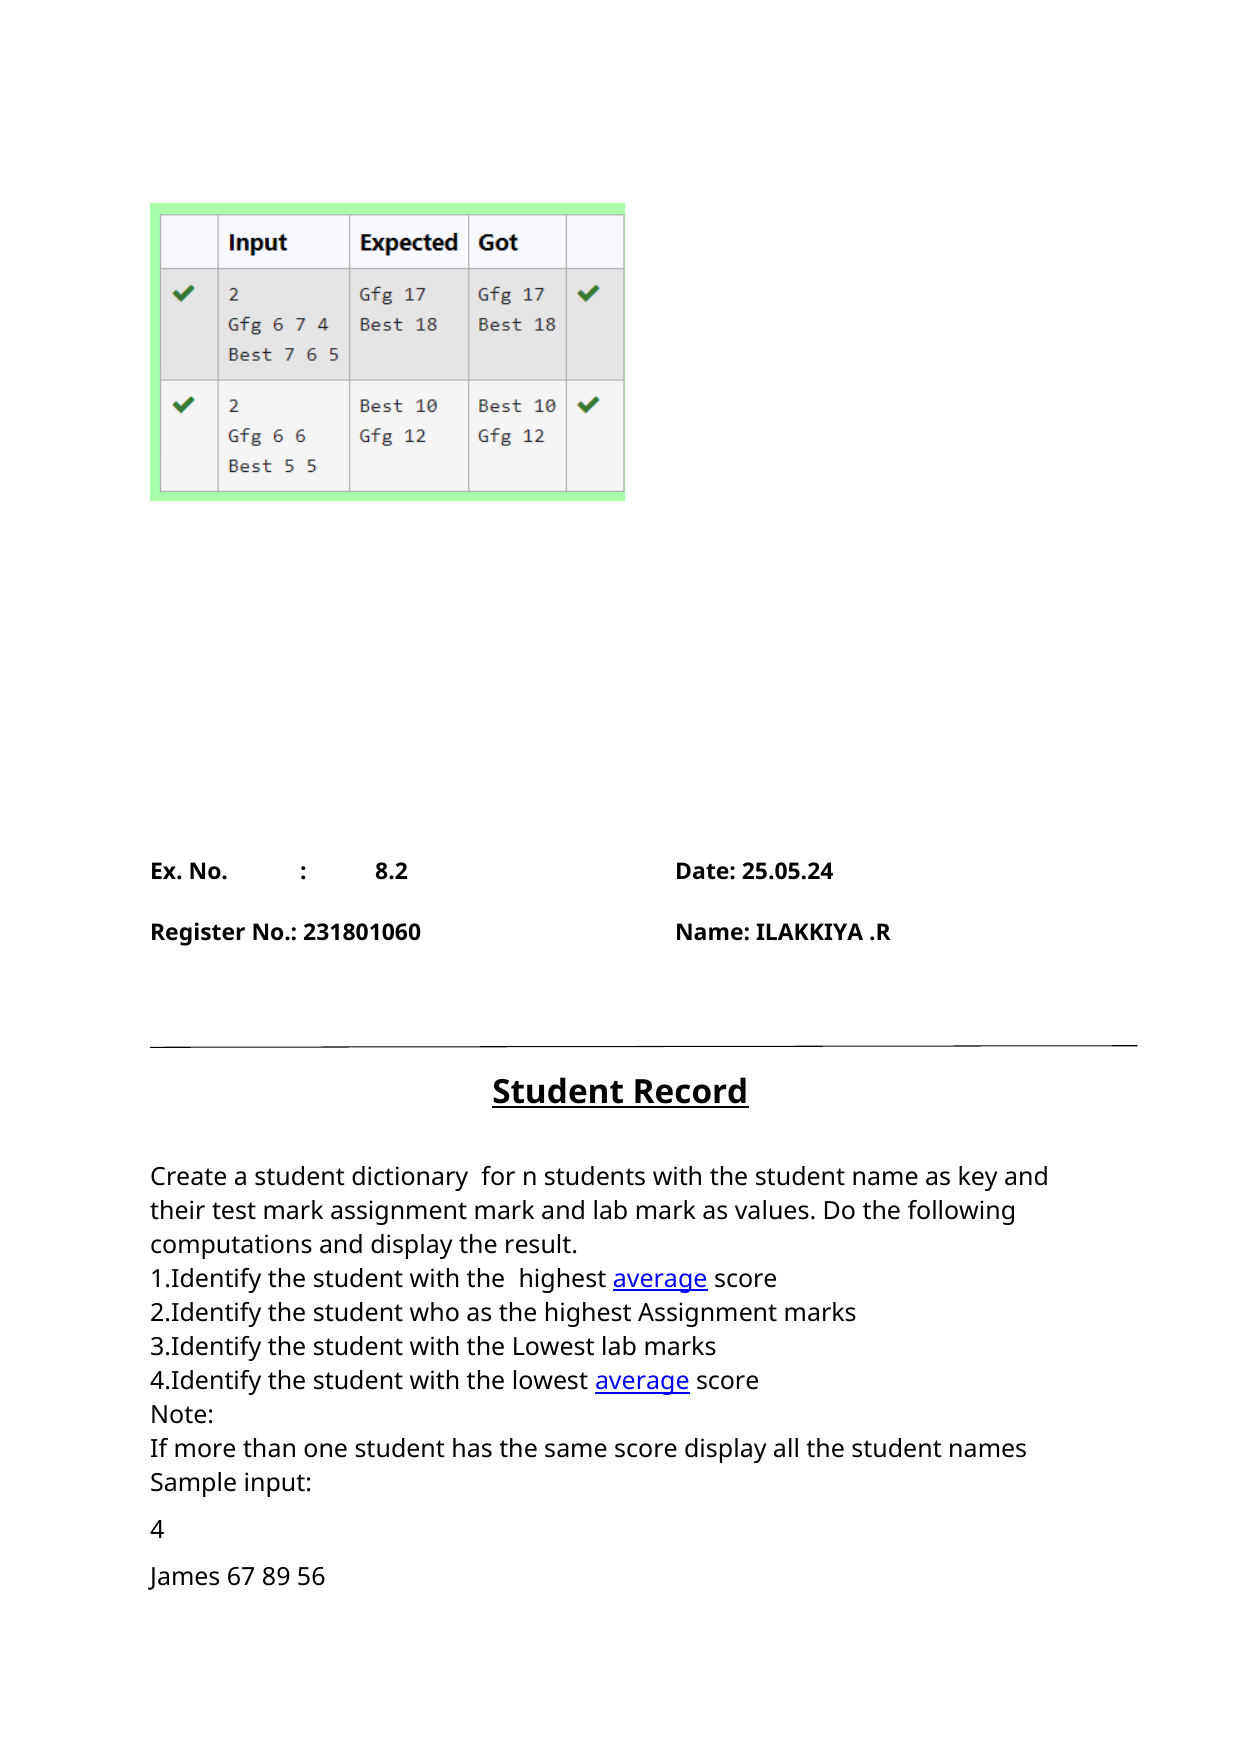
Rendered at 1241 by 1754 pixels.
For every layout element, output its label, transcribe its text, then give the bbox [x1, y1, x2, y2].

text 3.Identify the student with the Lowest lab marks [150, 1329, 1090, 1363]
text Sample input: [150, 1465, 1090, 1499]
text If more than one student has the same score display all the student names [150, 1431, 1090, 1465]
text Ex. No. : 8.2 Date: 25.05.24 [150, 855, 1090, 886]
text Note: [150, 1397, 1090, 1431]
text James 67 89 56 [150, 1558, 1090, 1592]
text 1.Identify the student with the highest average score [150, 1261, 1090, 1295]
picture [150, 203, 625, 501]
text Create a student dictionary for n students with the student name as key and their test mark assignment mark and lab mark as values. Do the following computations and display the result. [150, 1158, 1090, 1261]
text 2.Identify the student who as the highest Assignment marks [150, 1295, 1090, 1329]
text 4 [150, 1512, 1090, 1546]
text Register No.: 231801060 Name: ILAKKIYA .R [150, 916, 1090, 947]
text 4.Identify the student with the lowest average score [150, 1363, 1090, 1397]
text Student Record [150, 1068, 1090, 1113]
